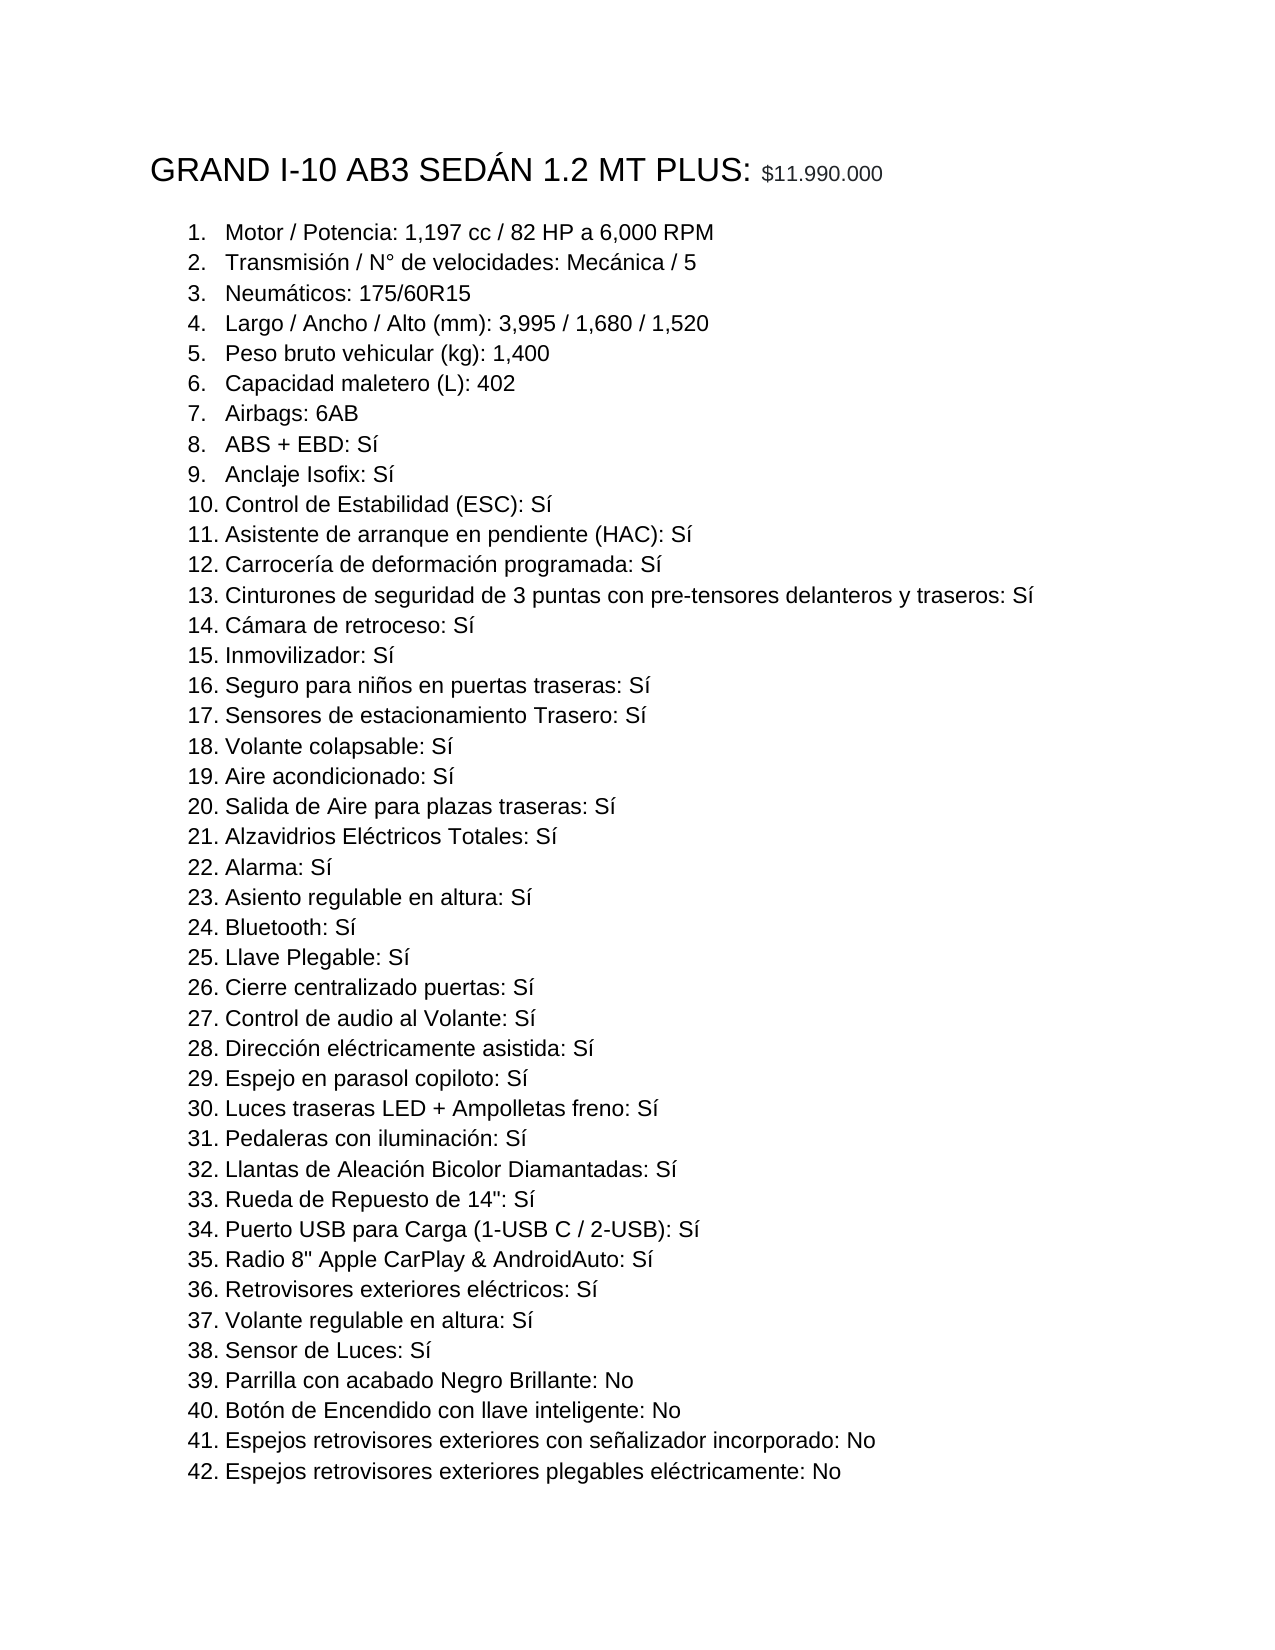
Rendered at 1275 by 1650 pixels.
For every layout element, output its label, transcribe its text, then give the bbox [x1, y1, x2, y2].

list Carrocería de deformación programada: Sí [187, 551, 1125, 578]
list Parrilla con acabado Negro Brillante: No [187, 1367, 1125, 1393]
list Llave Plegable: Sí [187, 944, 1125, 971]
list Control de audio al Volante: Sí [187, 1004, 1125, 1031]
list Dirección eléctricamente asistida: Sí [187, 1035, 1125, 1061]
subtitle GRAND I-10 AB3 SEDÁN 1.2 MT PLUS: $11.990.000 [150, 150, 1125, 188]
list Alzavidrios Eléctricos Totales: Sí [187, 823, 1125, 850]
list Largo / Ancho / Alto (mm): 3,995 / 1,680 / 1,520 [187, 310, 1125, 336]
list Anclaje Isofix: Sí [187, 461, 1125, 487]
list ABS + EBD: Sí [187, 431, 1125, 457]
list Puerto USB para Carga (1-USB C / 2-USB): Sí [187, 1216, 1125, 1242]
list Asiento regulable en altura: Sí [187, 884, 1125, 910]
list Motor / Potencia: 1,197 cc / 82 HP a 6,000 RPM [187, 219, 1125, 246]
list Botón de Encendido con llave inteligente: No [187, 1397, 1125, 1424]
list Espejos retrovisores exteriores con señalizador incorporado: No [187, 1427, 1125, 1454]
list Peso bruto vehicular (kg): 1,400 [187, 340, 1125, 366]
list Rueda de Repuesto de 14": Sí [187, 1186, 1125, 1212]
list Salida de Aire para plazas traseras: Sí [187, 793, 1125, 819]
list Asistente de arranque en pendiente (HAC): Sí [187, 521, 1125, 548]
list Retrovisores exteriores eléctricos: Sí [187, 1276, 1125, 1303]
list Luces traseras LED + Ampolletas freno: Sí [187, 1095, 1125, 1122]
list Bluetooth: Sí [187, 914, 1125, 940]
list Transmisión / N° de velocidades: Mecánica / 5 [187, 249, 1125, 276]
list Sensores de estacionamiento Trasero: Sí [187, 702, 1125, 729]
list Cierre centralizado puertas: Sí [187, 974, 1125, 1001]
list Llantas de Aleación Bicolor Diamantadas: Sí [187, 1156, 1125, 1182]
list Cinturones de seguridad de 3 puntas con pre-tensores delanteros y traseros: Sí [187, 582, 1125, 608]
list Volante colapsable: Sí [187, 733, 1125, 759]
list Inmovilizador: Sí [187, 642, 1125, 668]
list Espejo en parasol copiloto: Sí [187, 1065, 1125, 1091]
list Volante regulable en altura: Sí [187, 1307, 1125, 1333]
list Cámara de retroceso: Sí [187, 612, 1125, 638]
list Airbags: 6AB [187, 400, 1125, 427]
list Sensor de Luces: Sí [187, 1337, 1125, 1363]
list Espejos retrovisores exteriores plegables eléctricamente: No [187, 1458, 1125, 1484]
list Capacidad maletero (L): 402 [187, 370, 1125, 397]
list Control de Estabilidad (ESC): Sí [187, 491, 1125, 517]
list Radio 8" Apple CarPlay & AndroidAuto: Sí [187, 1246, 1125, 1273]
list Neumáticos: 175/60R15 [187, 279, 1125, 306]
list Seguro para niños en puertas traseras: Sí [187, 672, 1125, 699]
list Pedaleras con iluminación: Sí [187, 1125, 1125, 1152]
list Aire acondicionado: Sí [187, 763, 1125, 789]
list Alarma: Sí [187, 853, 1125, 880]
